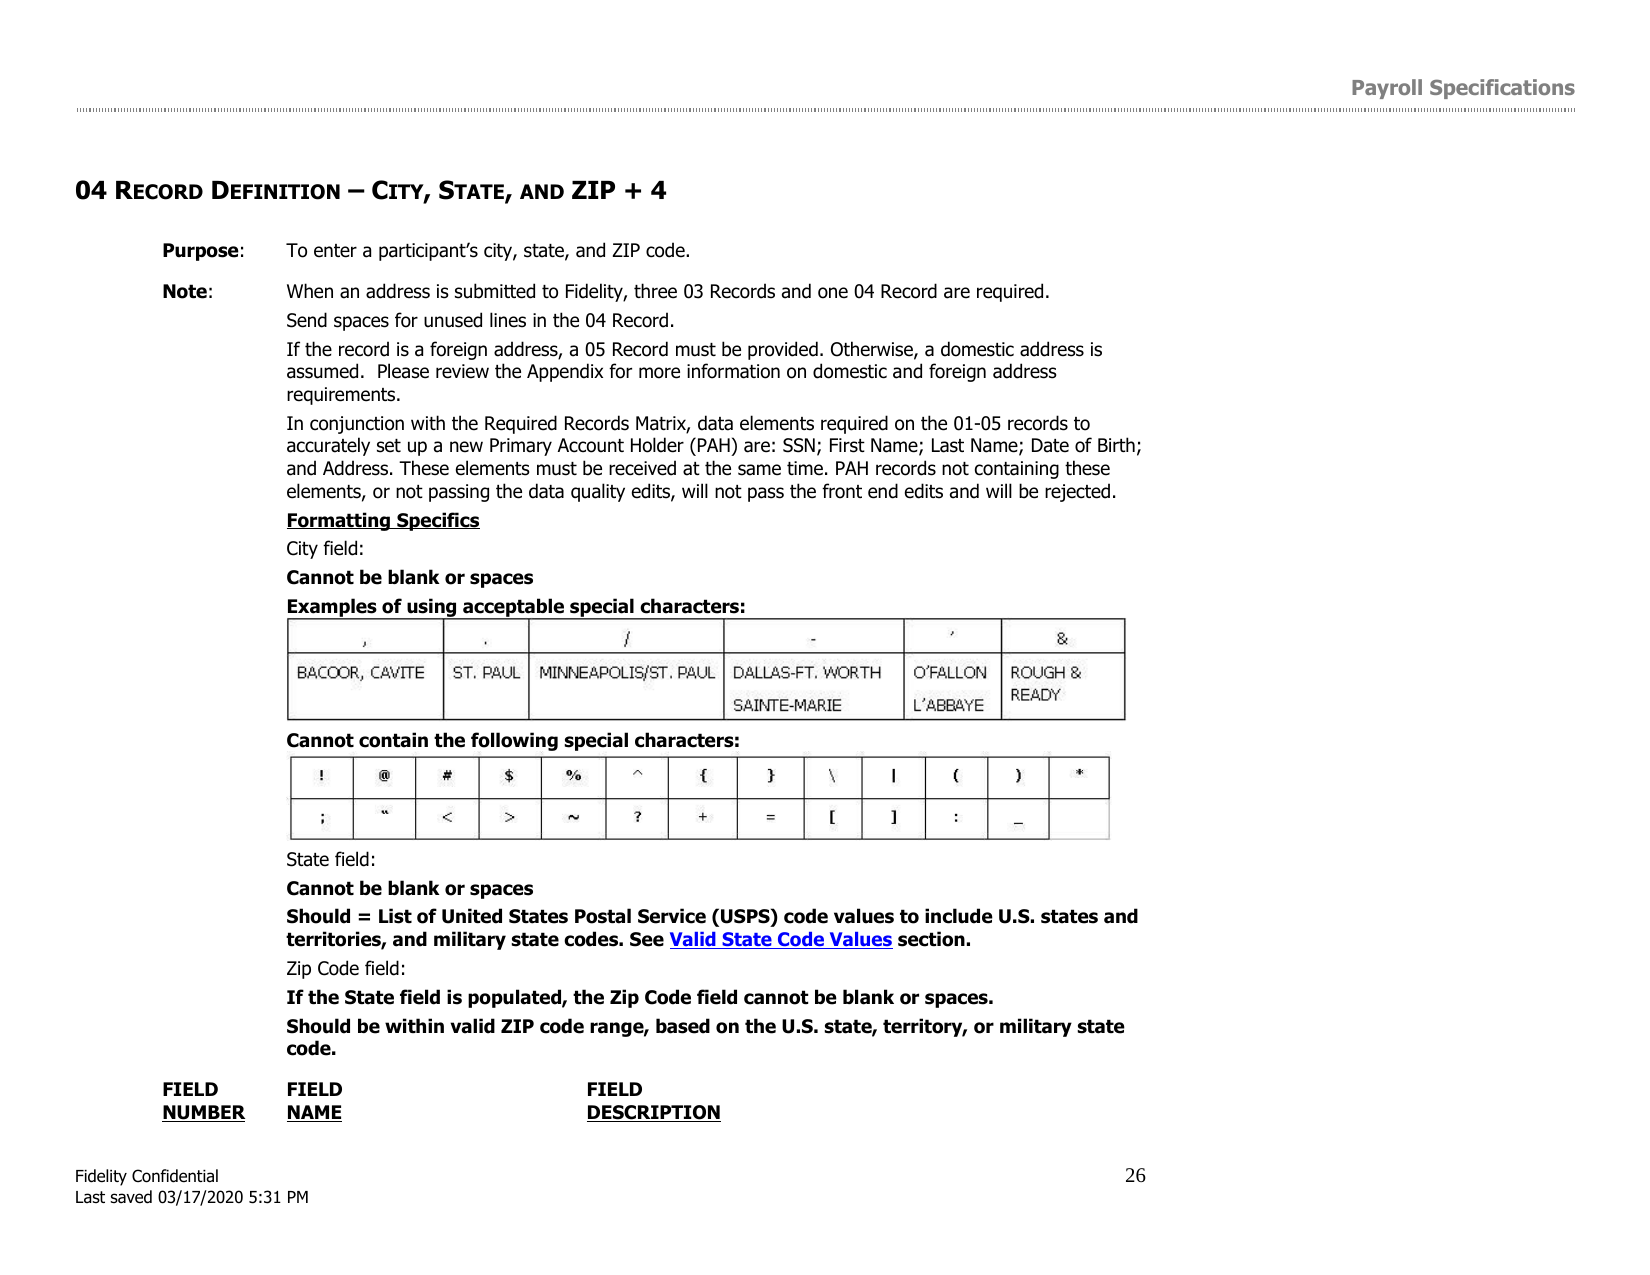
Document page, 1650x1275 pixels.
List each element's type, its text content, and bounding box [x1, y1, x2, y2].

subtitle 04 Record Definition – City, State, and ZIP + 4 [75, 174, 1575, 204]
table_cell FIELD NUMBER [150, 1069, 274, 1133]
table_header Purpose: [150, 229, 274, 271]
table_cell Note: [150, 271, 274, 1069]
picture [286, 617, 1127, 723]
table_cell FIELD DESCRIPTION [575, 1069, 1184, 1133]
picture [286, 751, 1112, 842]
table_header To enter a participant’s city, state, and ZIP code. [274, 229, 1184, 271]
table_cell When an address is submitted to Fidelity, three 03 Records and one 04 Record are required. Send spaces for unused lines in the 04 Record. If the record is a foreign address, a 05 Record must be provided. Otherwise, a domestic address is assumed. Please review the Appendix for more information on domestic and foreign address requirements. In conjunction with the Required Records Matrix, data elements required on the 01-05 records to accurately set up a new Primary Account Holder (PAH) are: SSN; First Name; Last Name; Date of Birth; and Address. These elements must be received at the same time. PAH records not containing these elements, or not passing the data quality edits, will not pass the front end edits and will be rejected. Formatting Specifics City field: Cannot be blank or spaces Examples of using acceptable special characters: Cannot contain the following special characters: State field: Cannot be blank or spaces Should = List of United States Postal Service (USPS) code values to include U.S. states and territories, and military state codes. See Valid State Code Values section. Zip Code field: If the State field is populated, the Zip Code field cannot be blank or spaces. Should be within valid ZIP code range, based on the U.S. state, territory, or military state code. [274, 271, 1184, 1069]
table_cell FIELD NAME [274, 1069, 574, 1133]
